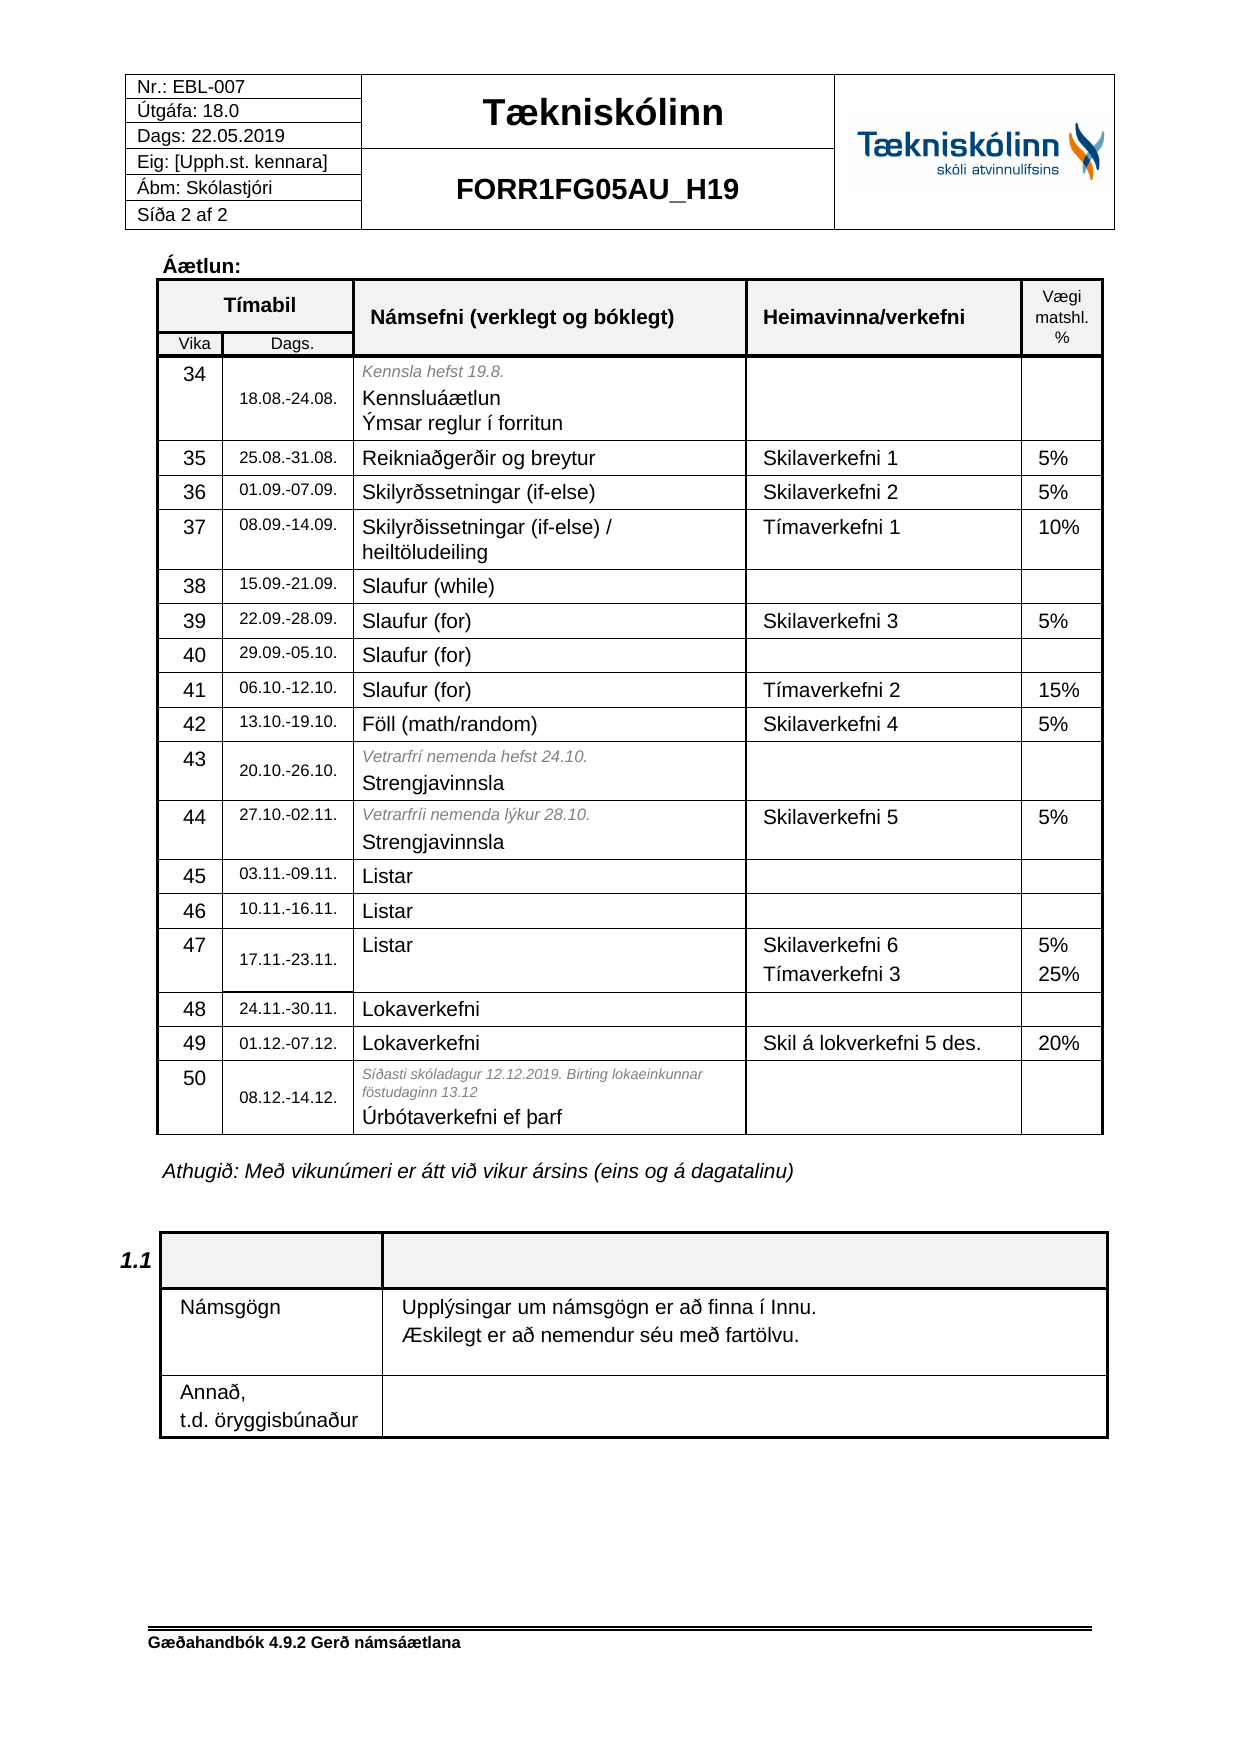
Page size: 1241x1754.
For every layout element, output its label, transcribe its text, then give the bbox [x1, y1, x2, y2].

table_cell [1022, 570, 1101, 603]
table_cell 03.11.-09.11. [223, 860, 353, 893]
table_header [162, 1234, 381, 1287]
table_cell 50 [159, 1061, 222, 1134]
table_cell Skilaverkefni 3 [747, 604, 1021, 638]
table_cell 29.09.-05.10. [223, 639, 353, 672]
table_cell 15% [1022, 673, 1101, 707]
table_cell Listar [354, 860, 745, 893]
table_cell [1022, 993, 1101, 1026]
table_cell Vika [159, 334, 221, 354]
table_header Vægi matshl. % [1023, 281, 1101, 354]
table_cell 36 [159, 476, 222, 509]
table_cell Listar [354, 929, 745, 991]
table_header Heimavinna/verkefni [748, 281, 1020, 354]
table_cell 49 [159, 1027, 222, 1060]
table_cell 5% [1022, 708, 1101, 741]
table_cell 5% [1022, 476, 1101, 509]
table_cell 41 [159, 673, 222, 707]
table_cell Námsgögn [162, 1290, 382, 1375]
table_cell 5% 25% [1022, 929, 1101, 991]
table_cell 08.09.-14.09. [223, 510, 353, 569]
table_cell [1022, 639, 1101, 672]
table_cell 18.08.-24.08. [223, 358, 353, 440]
table_cell Skilyrðssetningar (if-else) [354, 476, 745, 509]
table_cell 42 [159, 708, 222, 741]
table_cell [1022, 358, 1101, 440]
table_cell Vetrarfríi nemenda lýkur 28.10. Strengjavinnsla [354, 801, 745, 859]
table_cell [747, 1061, 1021, 1134]
table_cell 27.10.-02.11. [223, 801, 353, 859]
table_cell 20% [1022, 1027, 1101, 1060]
table_cell 46 [159, 894, 222, 928]
table_cell Listar [354, 894, 745, 928]
table_cell 17.11.-23.11. [223, 929, 353, 991]
table_cell 40 [159, 639, 222, 672]
table_cell 39 [159, 604, 222, 638]
table_cell Tímaverkefni 1 [747, 510, 1021, 569]
table_cell 08.12.-14.12. [223, 1061, 353, 1134]
table_cell 45 [159, 860, 222, 893]
table_cell [747, 993, 1021, 1026]
table_cell 38 [159, 570, 222, 603]
table_cell Slaufur (for) [354, 639, 745, 672]
table_cell [747, 358, 1021, 440]
table_cell 5% [1022, 801, 1101, 859]
table_cell Lokaverkefni [354, 993, 745, 1026]
table_cell Slaufur (for) [354, 604, 745, 638]
table_cell [747, 639, 1021, 672]
table_cell Lokaverkefni [354, 1027, 745, 1060]
table_cell 01.12.-07.12. [223, 1027, 353, 1060]
table_cell Skilaverkefni 1 [747, 441, 1021, 475]
table_cell Dags. [224, 334, 352, 354]
table_cell [1022, 1061, 1101, 1134]
table_cell 20.10.-26.10. [223, 742, 353, 800]
table_cell 35 [159, 441, 222, 475]
table_cell Síðasti skóladagur 12.12.2019. Birting lokaeinkunnar föstudaginn 13.12 Úrbótaverkefni ef þarf [354, 1061, 745, 1134]
table_cell Kennsla hefst 19.8. Kennsluáætlun Ýmsar reglur í forritun [354, 358, 745, 440]
table_cell Föll (math/random) [354, 708, 745, 741]
table_cell Reikniaðgerðir og breytur [354, 441, 745, 475]
table_cell [747, 742, 1021, 800]
table_cell 43 [159, 742, 222, 800]
picture [846, 114, 1114, 190]
table_cell Skilaverkefni 2 [747, 476, 1021, 509]
text Athugið: Með vikunúmeri er átt við vikur ársins (eins og á dagatalinu) [162, 1159, 1092, 1183]
table_cell Vetrarfrí nemenda hefst 24.10. Strengjavinnsla [354, 742, 745, 800]
text Áætlun: [162, 254, 1092, 278]
table_cell [1022, 742, 1101, 800]
table_cell 01.09.-07.09. [223, 476, 353, 509]
table_header Tímabil [159, 281, 352, 331]
table_header Námsefni (verklegt og bóklegt) [355, 281, 745, 354]
table_cell Tímaverkefni 2 [747, 673, 1021, 707]
table_cell 5% [1022, 604, 1101, 638]
table_header [384, 1234, 1106, 1287]
table_cell 5% [1022, 441, 1101, 475]
table_cell [383, 1376, 1106, 1436]
table_cell Skilaverkefni 5 [747, 801, 1021, 859]
table_cell Skilaverkefni 4 [747, 708, 1021, 741]
table_cell Slaufur (for) [354, 673, 745, 707]
table_cell 37 [159, 510, 222, 569]
table_cell 34 [159, 358, 222, 440]
table_cell 47 [159, 929, 222, 991]
table_cell 06.10.-12.10. [223, 673, 353, 707]
table_cell [1022, 860, 1101, 893]
table_cell Skil á lokverkefni 5 des. [747, 1027, 1021, 1060]
table_cell Annað, t.d. öryggisbúnaður [162, 1376, 382, 1436]
table_cell 44 [159, 801, 222, 859]
table_cell [1022, 894, 1101, 928]
table_cell 22.09.-28.09. [223, 604, 353, 638]
table_cell [383, 1290, 1106, 1375]
table_cell 24.11.-30.11. [223, 993, 353, 1026]
table_cell 10% [1022, 510, 1101, 569]
table_cell Skilaverkefni 6 Tímaverkefni 3 [747, 929, 1021, 991]
table_cell 48 [159, 993, 222, 1026]
table_cell Skilyrðissetningar (if-else) / heiltöludeiling [354, 510, 745, 569]
table_cell 13.10.-19.10. [223, 708, 353, 741]
table_cell 25.08.-31.08. [223, 441, 353, 475]
table_cell 15.09.-21.09. [223, 570, 353, 603]
table_cell [747, 894, 1021, 928]
table_cell 10.11.-16.11. [223, 894, 353, 928]
table_cell [747, 570, 1021, 603]
table_cell [747, 860, 1021, 893]
table_cell Slaufur (while) [354, 570, 745, 603]
